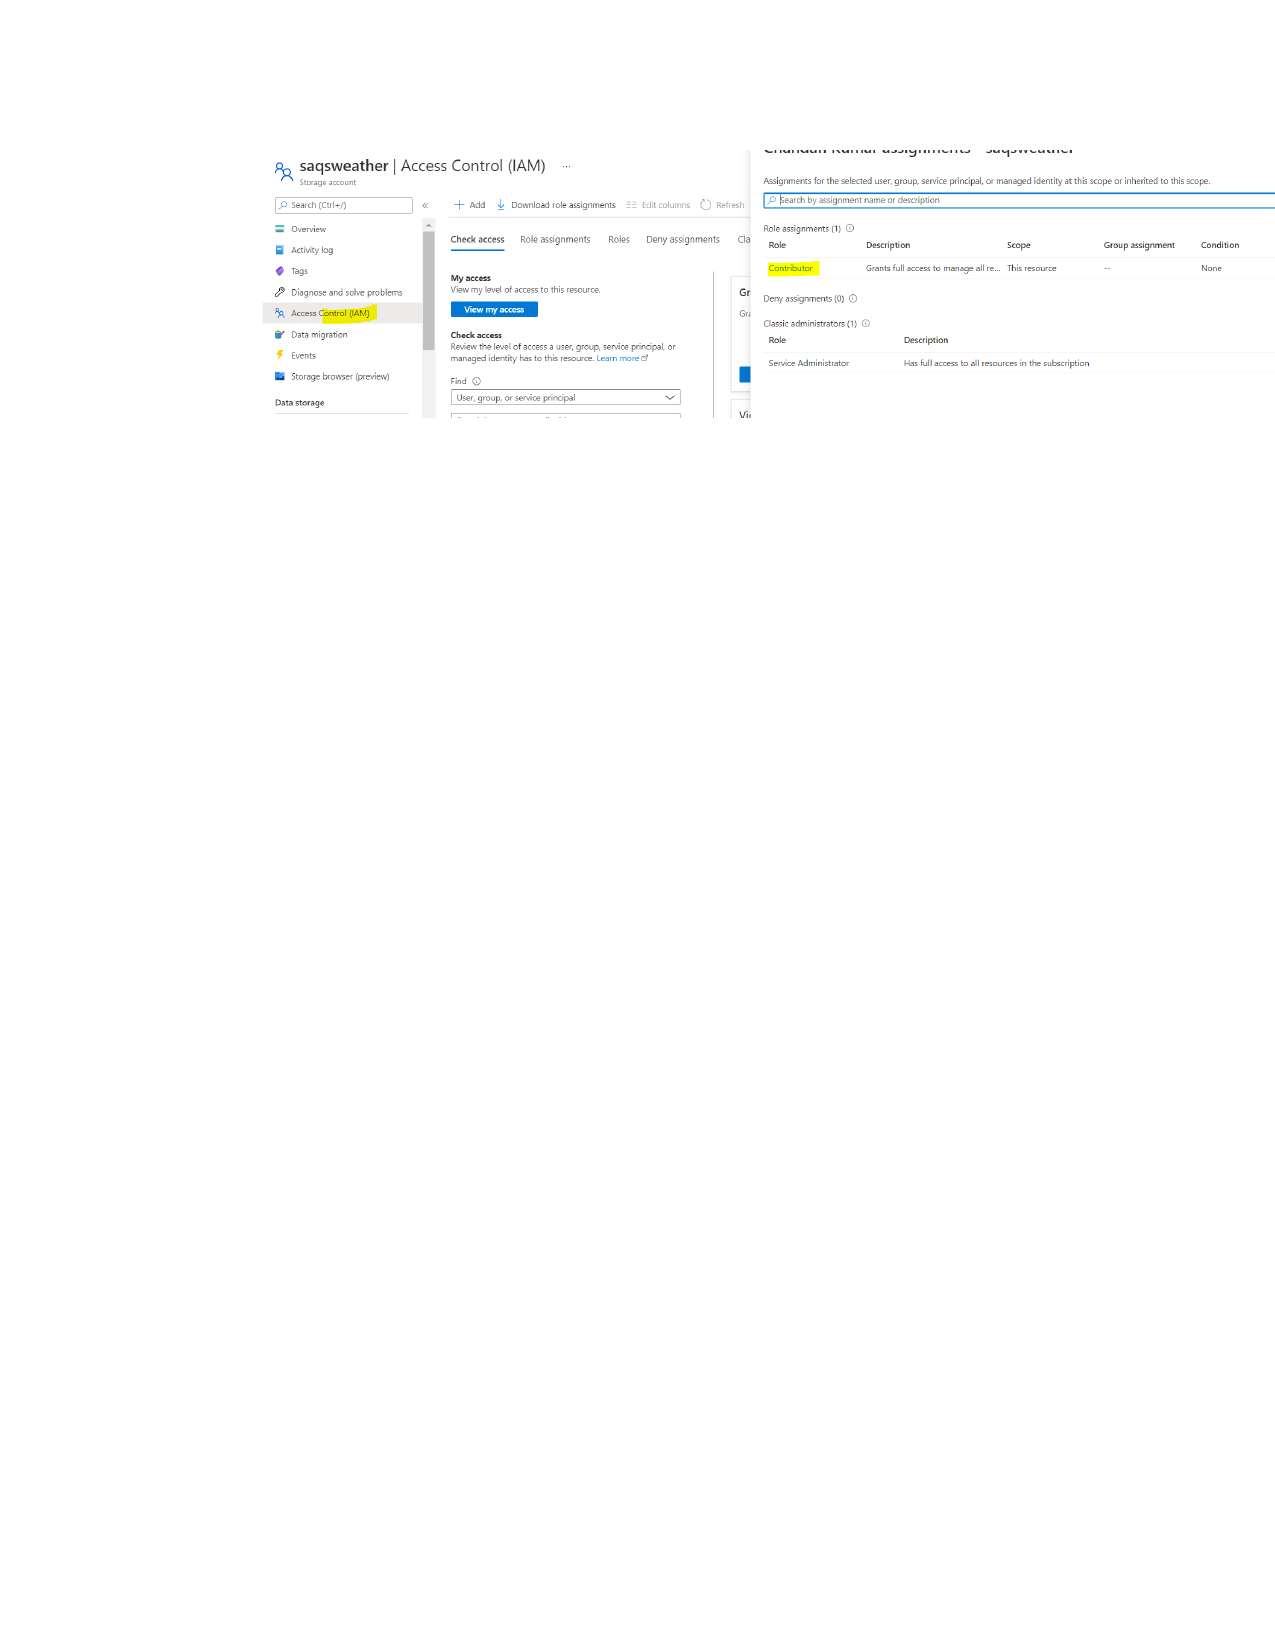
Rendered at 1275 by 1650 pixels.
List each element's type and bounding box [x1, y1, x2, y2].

picture [262, 150, 1275, 418]
